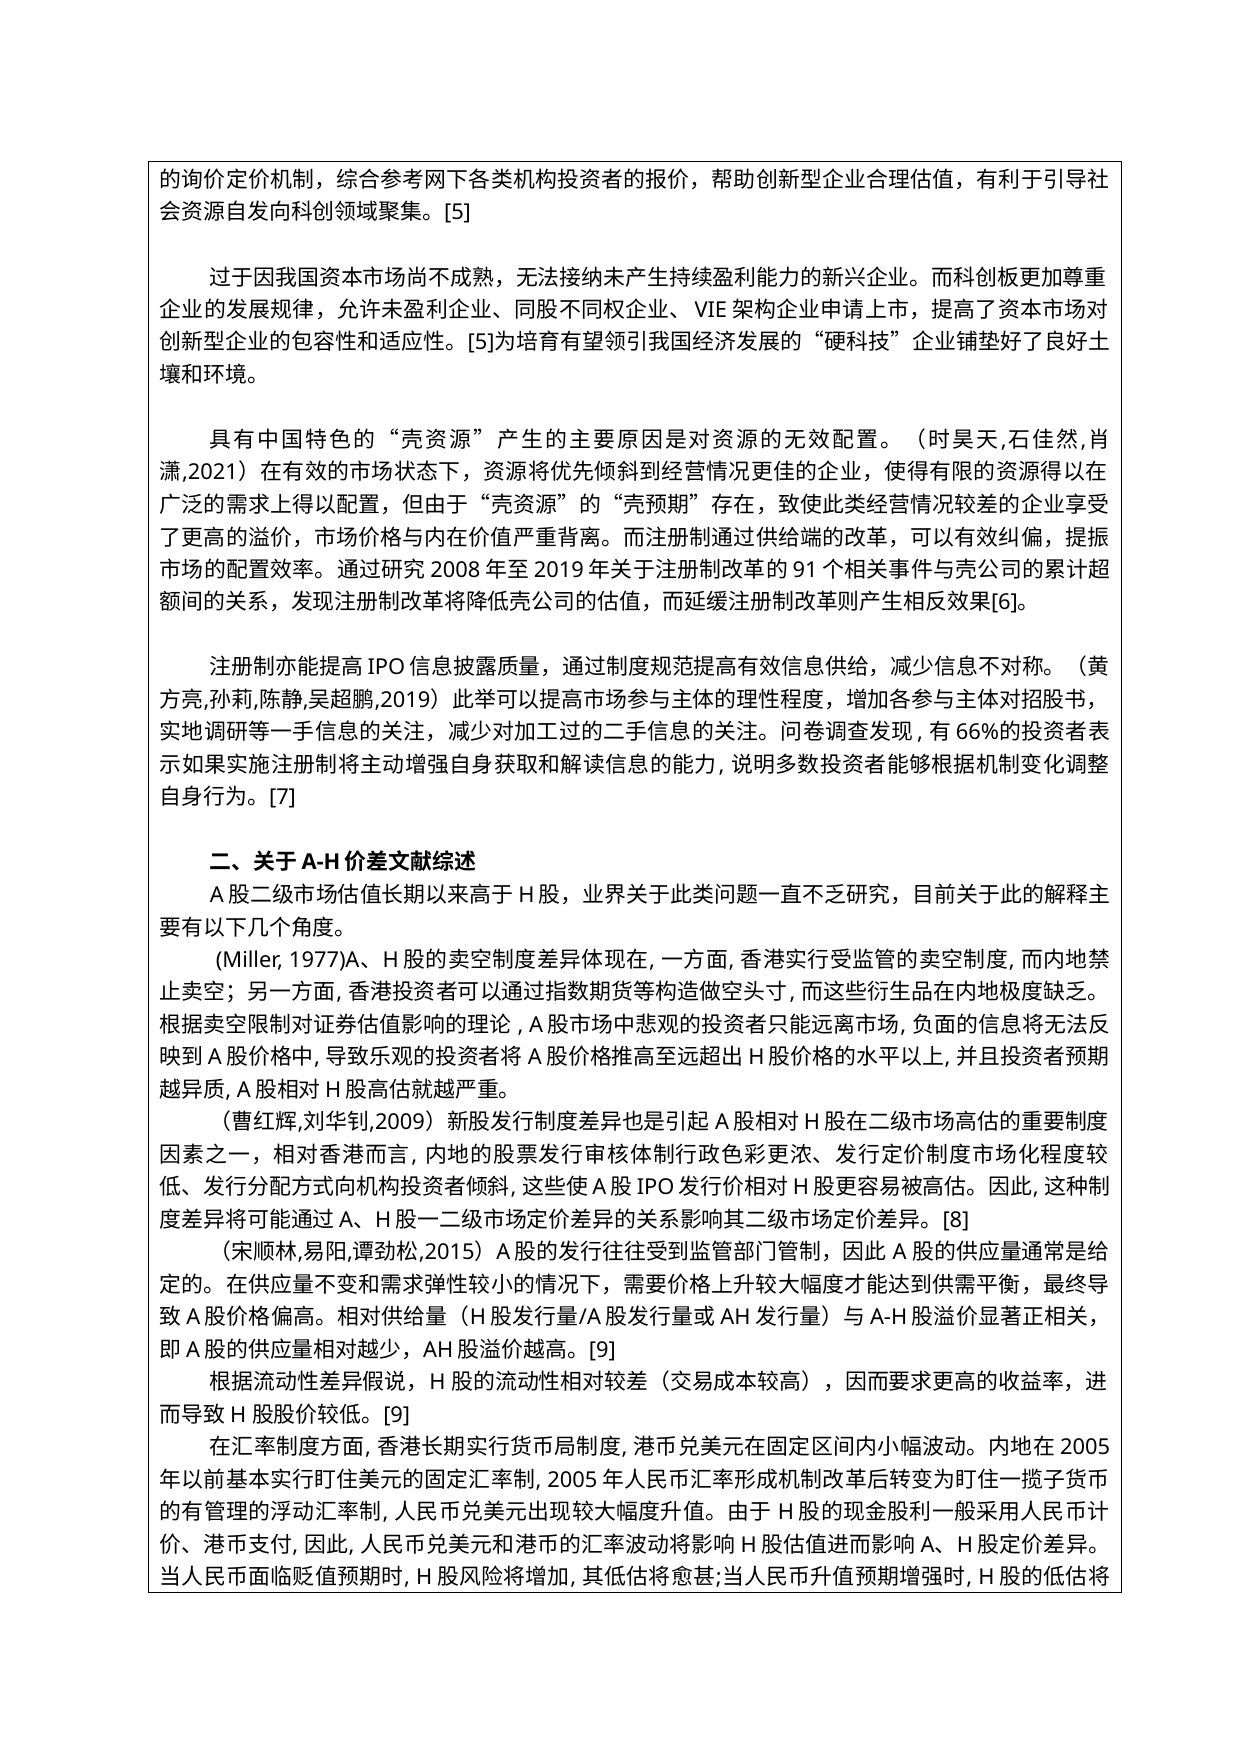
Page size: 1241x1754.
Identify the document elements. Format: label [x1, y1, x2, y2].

table_header [149, 162, 1121, 1592]
